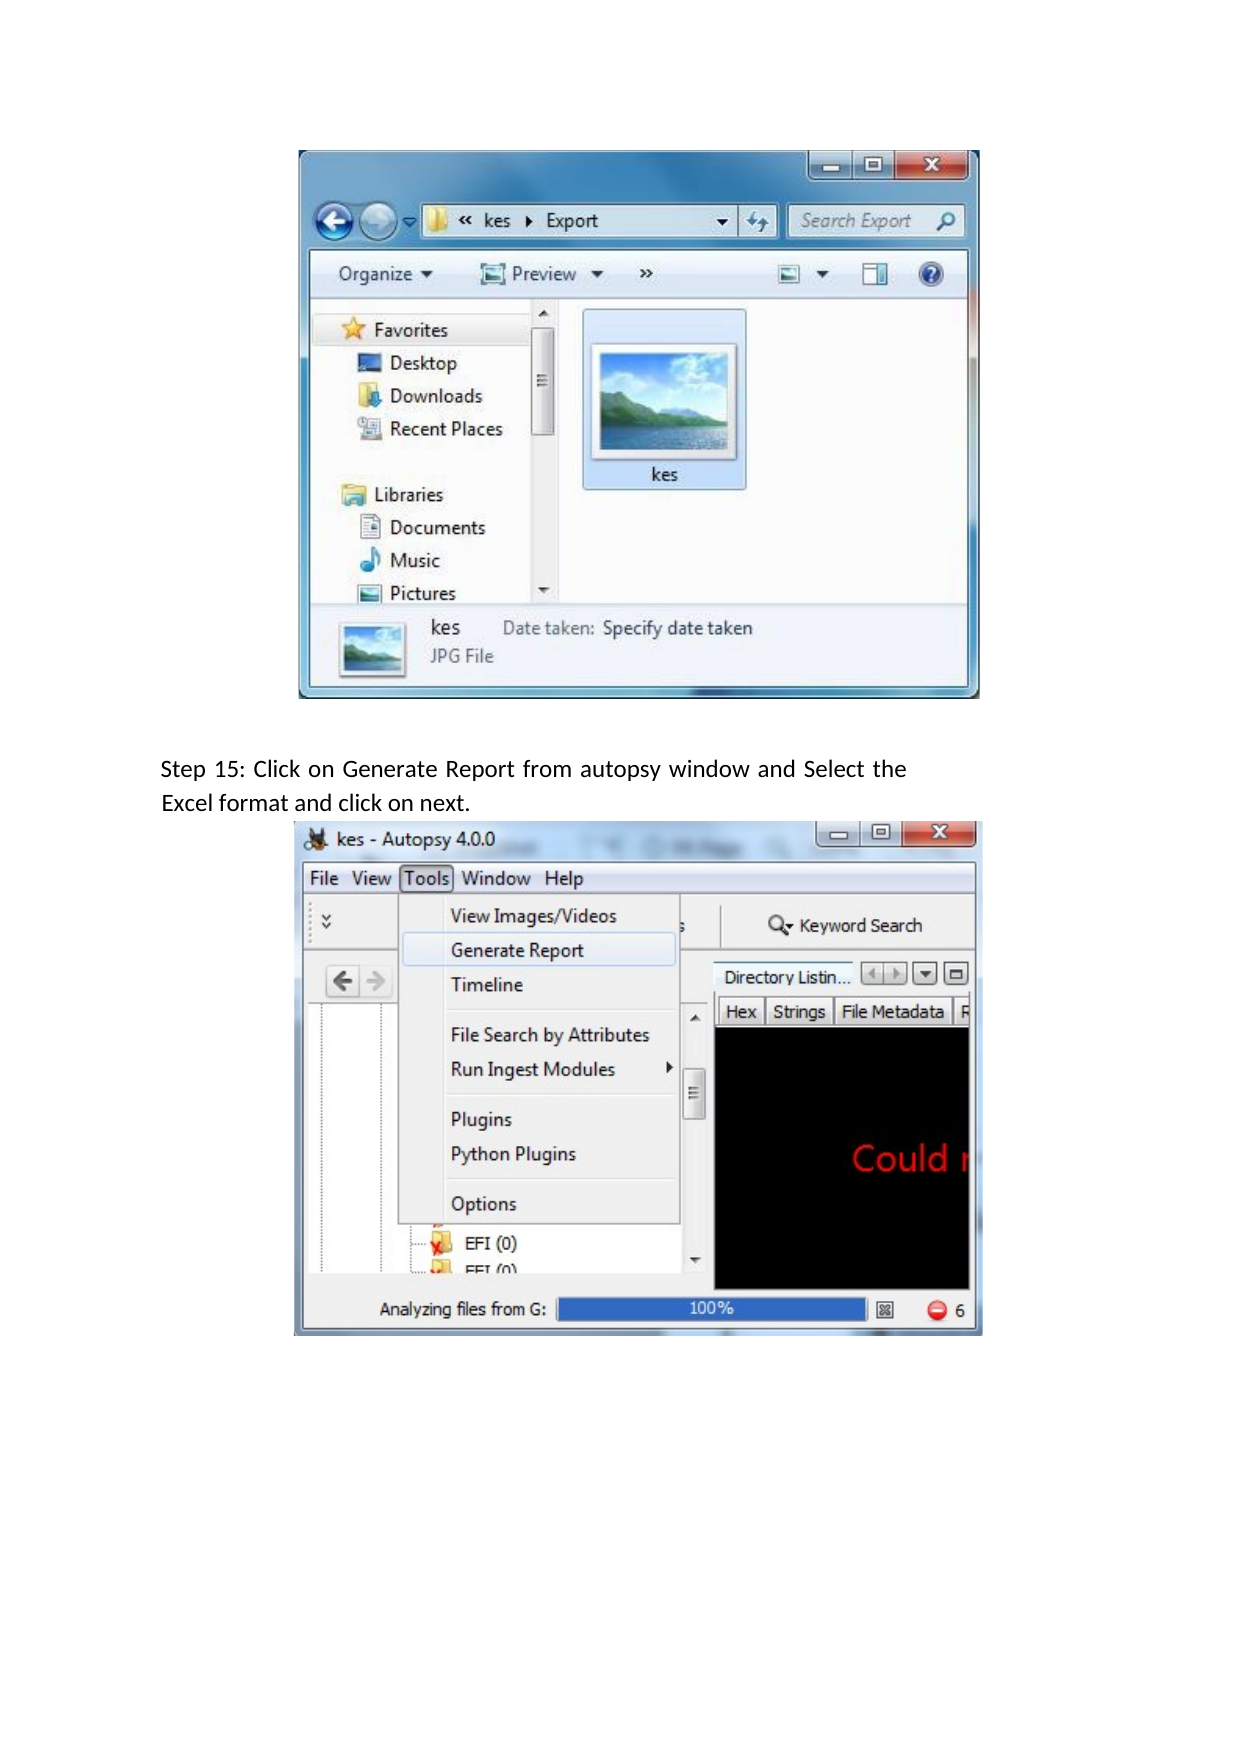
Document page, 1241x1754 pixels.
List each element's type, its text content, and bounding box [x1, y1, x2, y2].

picture [298, 150, 980, 699]
picture [293, 821, 983, 1336]
text Step 15: Click on Generate Report from autopsy window and Select the Excel format and click on next. [160, 753, 908, 818]
